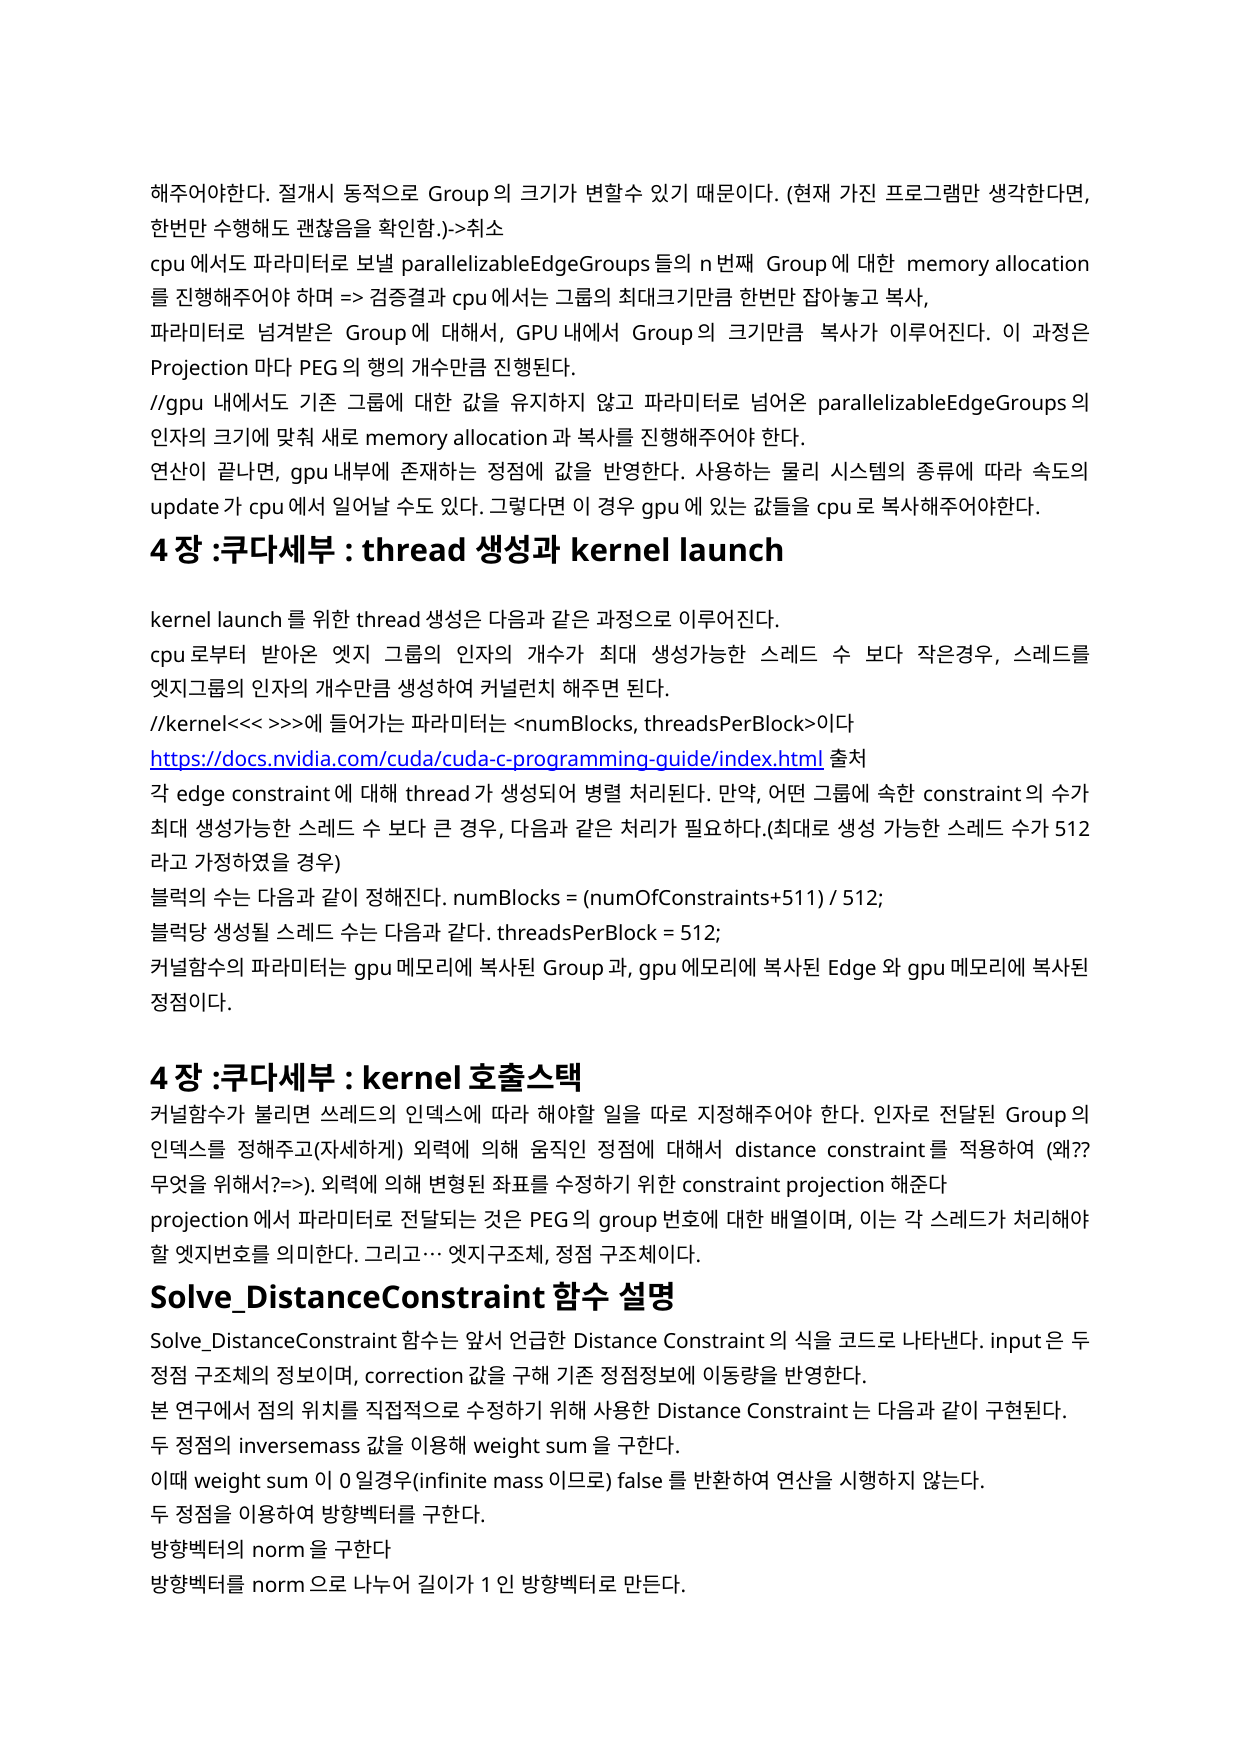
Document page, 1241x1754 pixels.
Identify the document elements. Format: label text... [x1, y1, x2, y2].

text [150, 177, 1090, 242]
text 4장 :쿠다세부 : thread 생성과 kernel launch [150, 525, 1090, 571]
text 방향벡터의 norm을 구한다 [150, 1533, 1090, 1564]
text 방향벡터를 norm으로 나누어 길이가 1인 방향벡터로 만든다. [150, 1568, 1090, 1599]
text 두 정점의 inversemass 값을 이용해 weight sum을 구한다. [150, 1429, 1090, 1459]
text 파라미터로 넘겨받은 Group에 대해서, GPU내에서 Group의 크기만큼 복사가 이루어진다. 이 과정은 Projection 마다 PEG의 행의 개수만큼 진행된다. [150, 316, 1090, 381]
text 4장 :쿠다세부 : kernel호출스택 [150, 1053, 1090, 1099]
text 블럭의 수는 다음과 같이 정해진다. numBlocks = (numOfConstraints+511) / 512; [150, 881, 1090, 912]
text 본 연구에서 점의 위치를 직접적으로 수정하기 위해 사용한 Distance Constraint는 다음과 같이 구현된다. [150, 1394, 1090, 1425]
text Solve_DistanceConstraint함수는 앞서 언급한 Distance Constraint의 식을 코드로 나타낸다. input은 두 정점 구조체의 정보이며, correction값을 구해 기존 정점정보에 이동량을 반영한다. [150, 1325, 1090, 1390]
text //kernel<<< >>>에 들어가는 파라미터는 <numBlocks, threadsPerBlock>이다 [150, 707, 1090, 738]
text cpu에서도 파라미터로 보낼 parallelizableEdgeGroups들의 n번째 Group에 대한 memory allocation 를 진행해주어야 하며 => 검증결과 cpu에서는 그룹의 최대크기만큼 한번만 잡아놓고 복사, [150, 247, 1090, 312]
text 커널함수의 파라미터는 gpu메모리에 복사된 Group과, gpu에모리에 복사된 Edge 와 gpu메모리에 복사된 정점이다. [150, 951, 1090, 1016]
text 이때 weight sum 이 0일경우(infinite mass이므로) false 를 반환하여 연산을 시행하지 않는다. [150, 1464, 1090, 1494]
text //gpu 내에서도 기존 그룹에 대한 값을 유지하지 않고 파라미터로 넘어온 parallelizableEdgeGroups의 인자의 크기에 맞춰 새로 memory allocation과 복사를 진행해주어야 한다. [150, 386, 1090, 451]
text https://docs.nvidia.com/cuda/cuda-c-programming-guide/index.html 출처 [150, 742, 1090, 773]
text 연산이 끝나면, gpu내부에 존재하는 정점에 값을 반영한다. 사용하는 물리 시스템의 종류에 따라 속도의 update가 cpu에서 일어날 수도 있다. 그렇다면 이 경우 gpu에 있는 값들을 cpu로 복사해주어야한다. [150, 456, 1090, 521]
text 커널함수가 불리면 쓰레드의 인덱스에 따라 해야할 일을 따로 지정해주어야 한다. 인자로 전달된 Group의 인덱스를 정해주고(자세하게) 외력에 의해 움직인 정점에 대해서 distance constraint를 적용하여 (왜?? 무엇을 위해서?=>). 외력에 의해 변형된 좌표를 수정하기 위한 constraint projection 해준다 [150, 1099, 1090, 1198]
text 각 edge constraint에 대해 thread가 생성되어 병렬 처리된다. 만약, 어떤 그룹에 속한 constraint의 수가 최대 생성가능한 스레드 수 보다 큰 경우, 다음과 같은 처리가 필요하다.(최대로 생성 가능한 스레드 수가512라고 가정하였을 경우) [150, 777, 1090, 877]
text 두 정점을 이용하여 방향벡터를 구한다. [150, 1499, 1090, 1529]
text cpu로부터 받아온 엣지 그룹의 인자의 개수가 최대 생성가능한 스레드 수 보다 작은경우, 스레드를 엣지그룹의 인자의 개수만큼 생성하여 커널런치 해주면 된다. [150, 638, 1090, 703]
text 블럭당 생성될 스레드 수는 다음과 같다. threadsPerBlock = 512; [150, 916, 1090, 947]
text projection에서 파라미터로 전달되는 것은 PEG의 group번호에 대한 배열이며, 이는 각 스레드가 처리해야 할 엣지번호를 의미한다. 그리고… 엣지구조체, 정점 구조체이다. [150, 1203, 1090, 1268]
text kernel launch를 위한 thread생성은 다음과 같은 과정으로 이루어진다. [150, 603, 1090, 633]
text Solve_DistanceConstraint함수 설명 [150, 1273, 1090, 1318]
